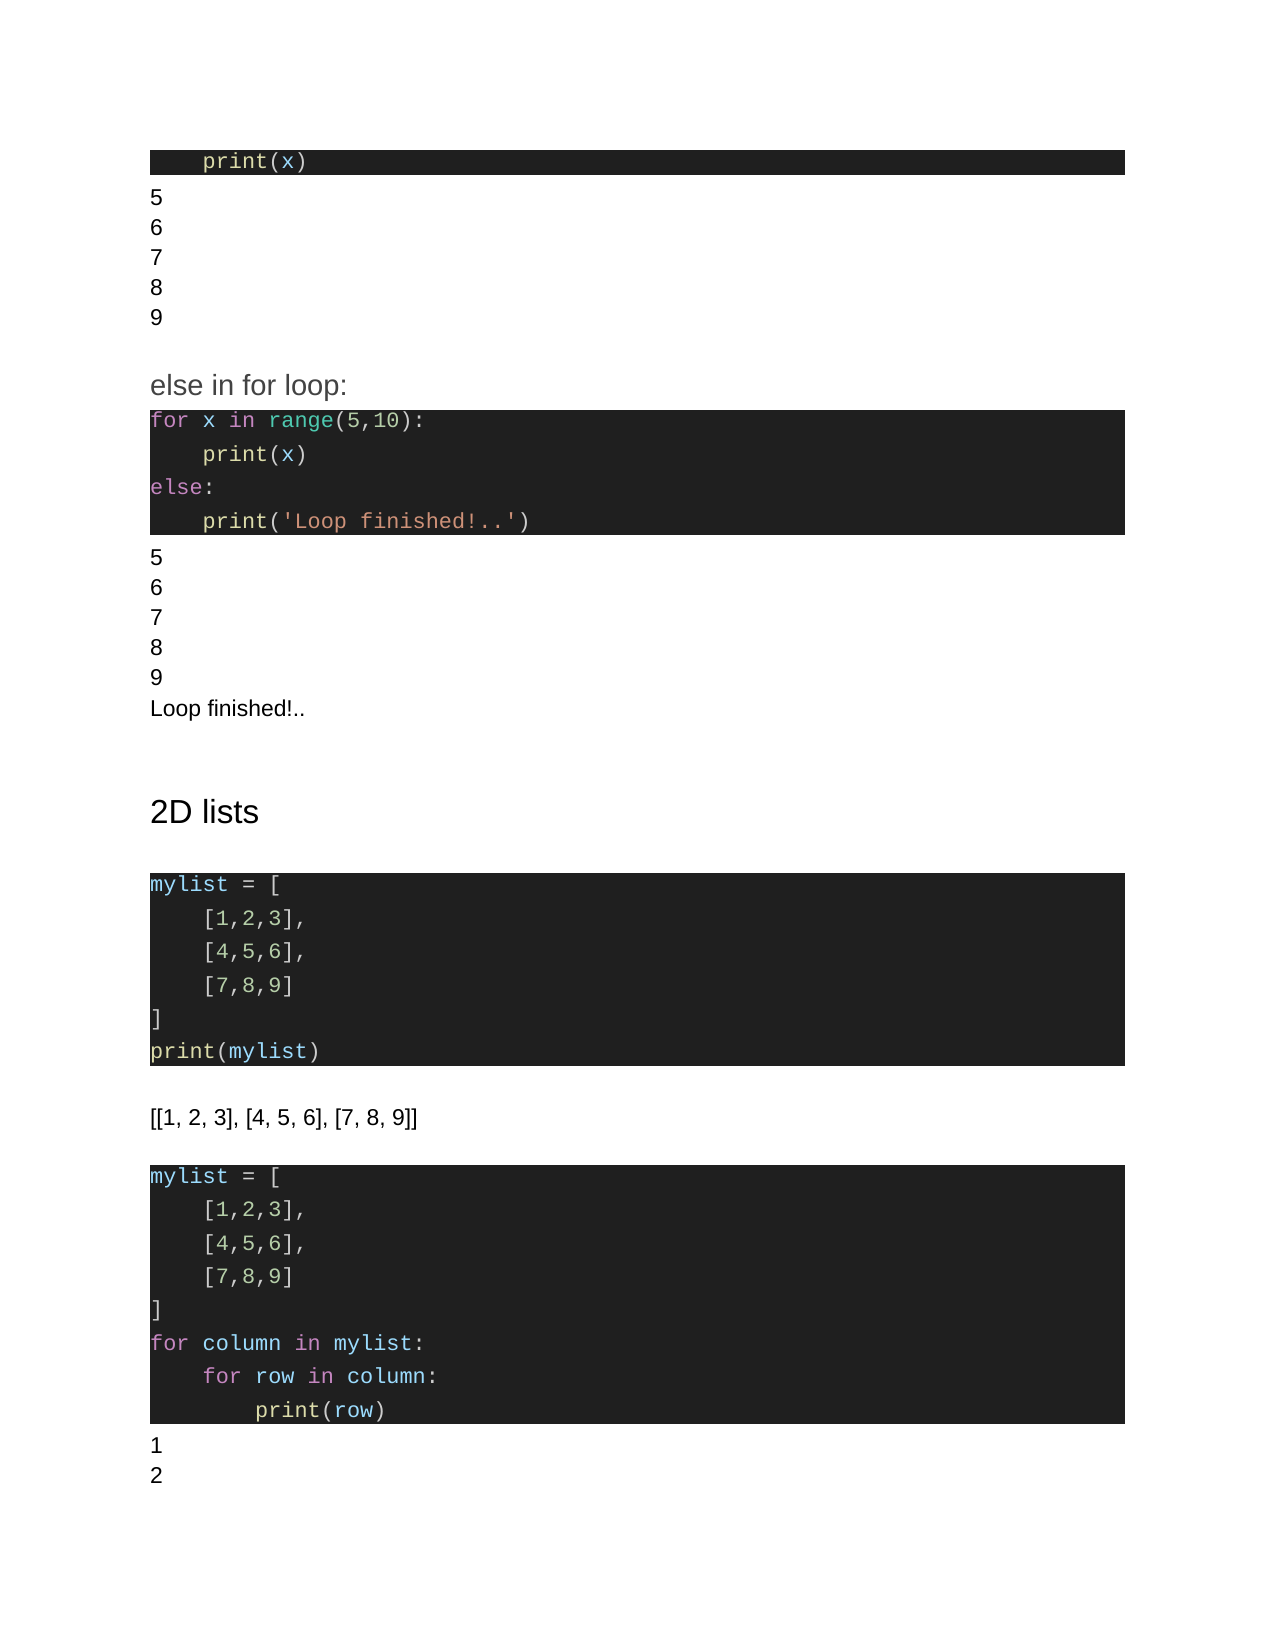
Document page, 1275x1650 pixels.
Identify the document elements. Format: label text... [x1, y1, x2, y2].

text print(x) [150, 150, 1125, 175]
text Loop finished!.. [150, 694, 1125, 721]
text [7,8,9] [150, 974, 1125, 999]
text [1,2,3], [150, 1198, 1125, 1223]
text else: [150, 477, 1125, 501]
text 5 [150, 183, 1125, 210]
text 5 [150, 543, 1125, 570]
text for column in mylist: [150, 1332, 1125, 1357]
text 1 [150, 1432, 1125, 1459]
text [7,8,9] [150, 1265, 1125, 1290]
subtitle else in for loop: [150, 368, 1125, 401]
text [1,2,3], [150, 907, 1125, 932]
text 6 [150, 214, 1125, 240]
text print(mylist) [150, 1041, 1125, 1066]
text [4,5,6], [150, 1232, 1125, 1256]
text for row in column: [150, 1365, 1125, 1390]
text for x in range(5,10): [150, 410, 1125, 434]
text 8 [150, 634, 1125, 660]
text [4,5,6], [150, 940, 1125, 965]
text 9 [150, 304, 1125, 331]
text 7 [150, 244, 1125, 270]
text ] [150, 1298, 1125, 1323]
text print('Loop finished!..') [150, 510, 1125, 535]
text 2 [150, 1462, 1125, 1489]
text [[1, 2, 3], [4, 5, 6], [7, 8, 9]] [150, 1104, 1125, 1131]
text mylist = [ [150, 873, 1125, 898]
text print(x) [150, 443, 1125, 468]
text ] [150, 1007, 1125, 1032]
text 8 [150, 274, 1125, 300]
text 9 [150, 664, 1125, 691]
subtitle 2D lists [150, 792, 1125, 831]
text 7 [150, 604, 1125, 630]
text mylist = [ [150, 1165, 1125, 1189]
text print(row) [150, 1399, 1125, 1424]
text 6 [150, 574, 1125, 600]
